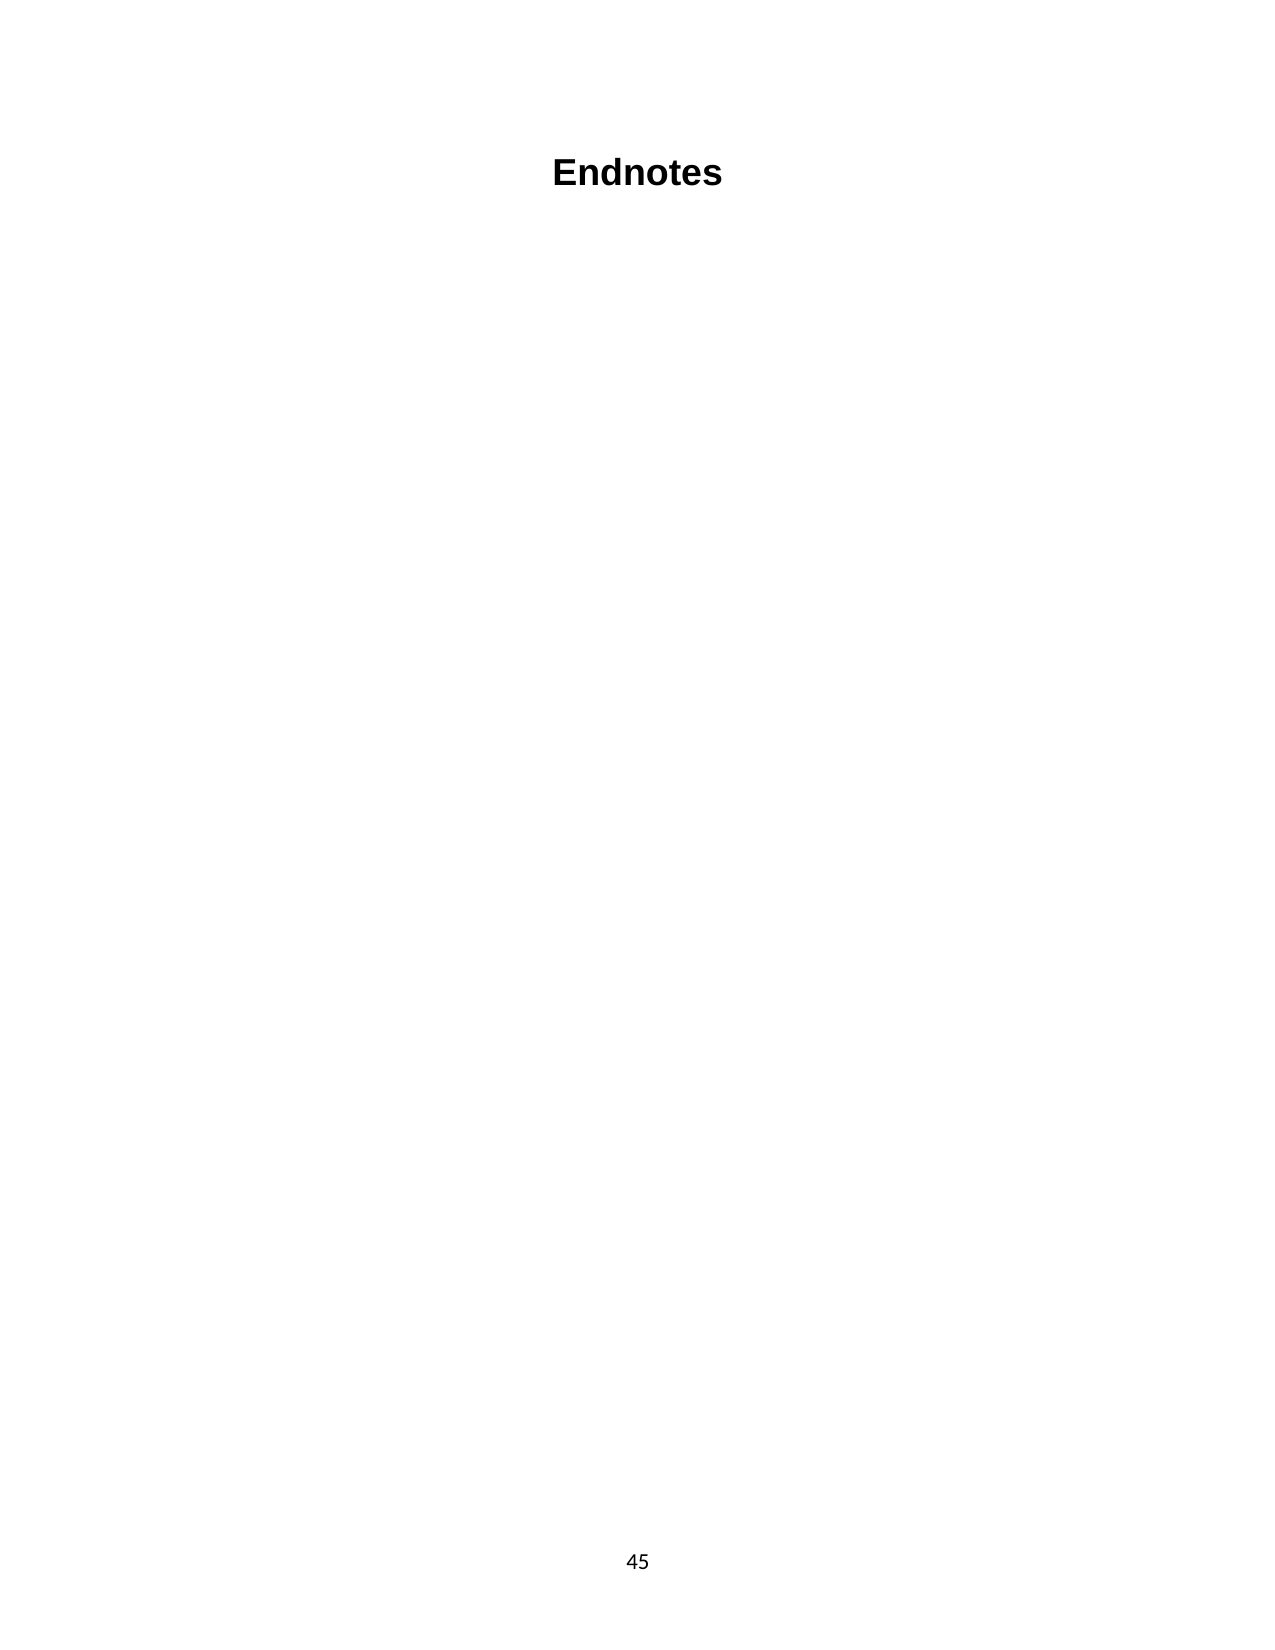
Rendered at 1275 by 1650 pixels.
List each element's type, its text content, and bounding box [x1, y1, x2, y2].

subtitle Endnotes [150, 150, 1125, 193]
